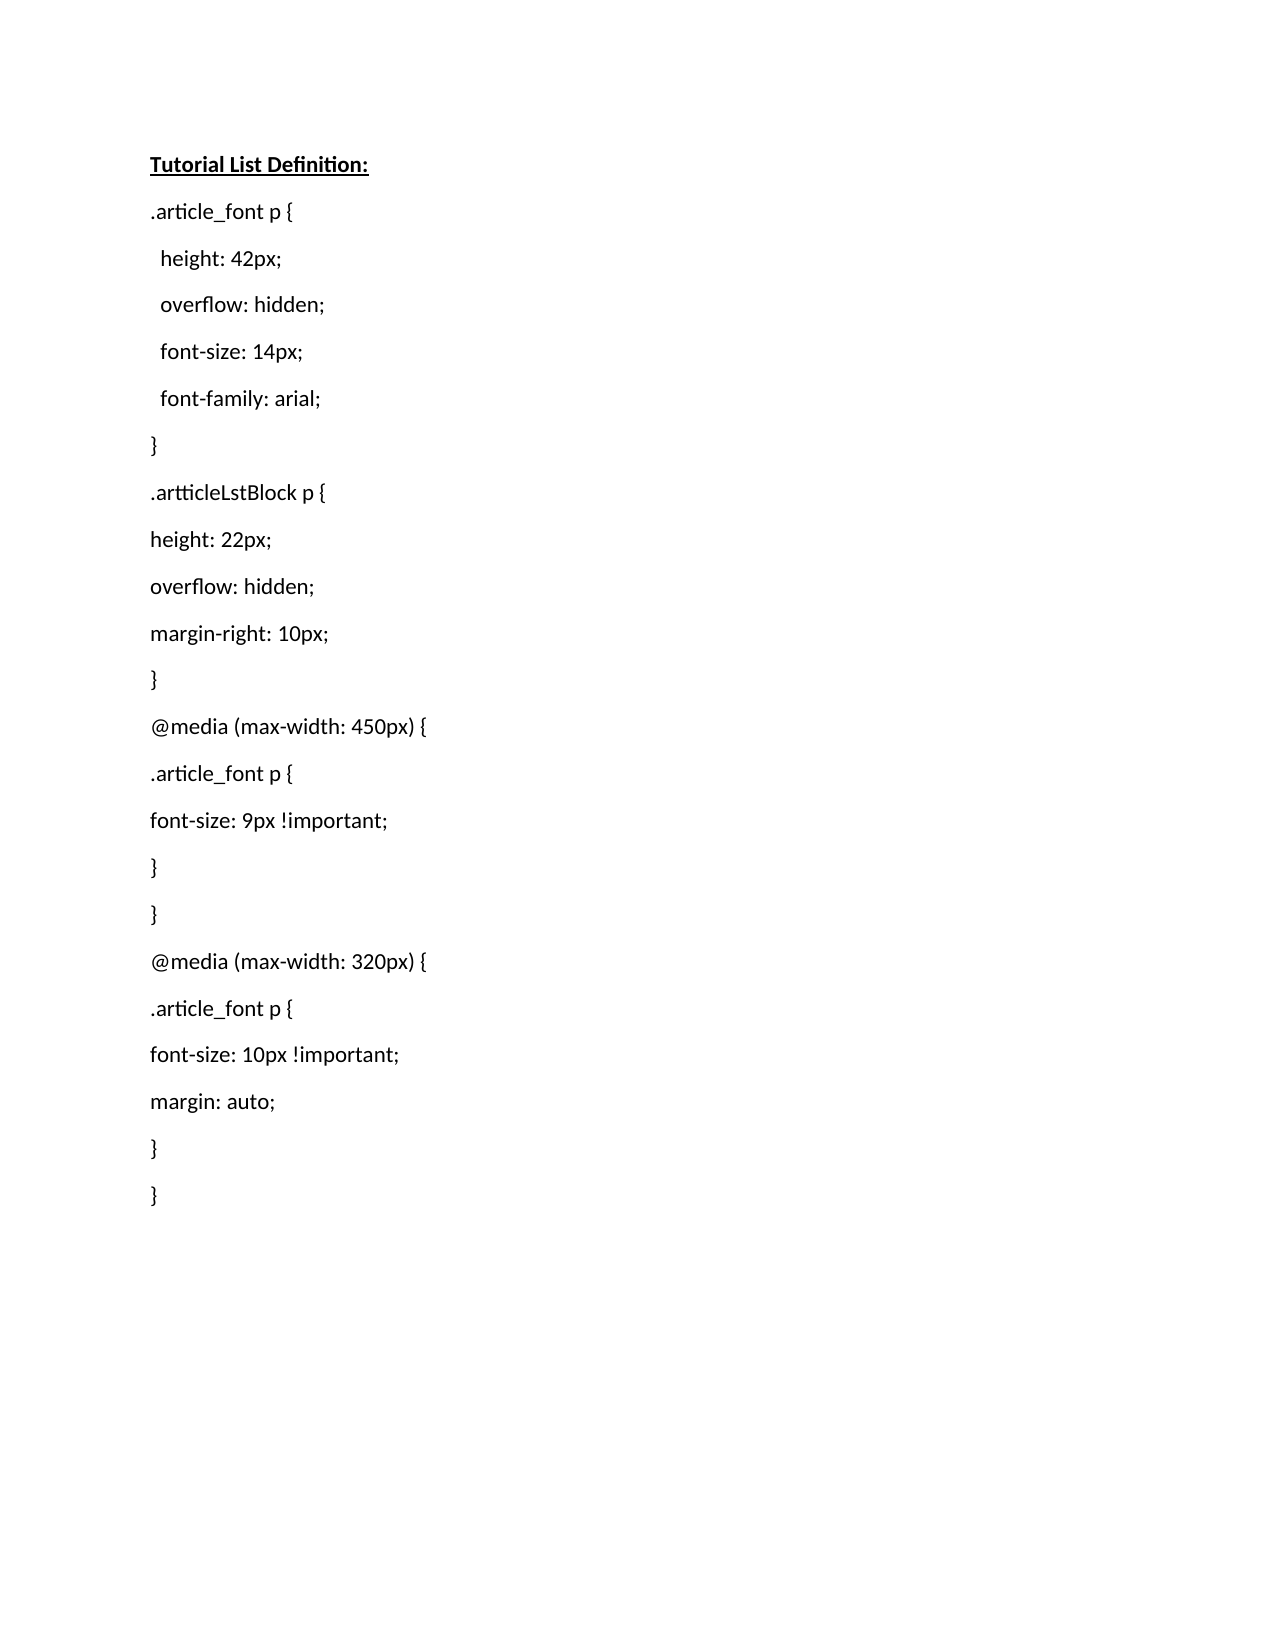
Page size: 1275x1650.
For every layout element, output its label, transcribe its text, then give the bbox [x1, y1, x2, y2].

text } [150, 853, 1125, 881]
text } [150, 666, 1125, 694]
text font-size: 14px; [150, 337, 1125, 366]
text margin-right: 10px; [150, 619, 1125, 647]
text overflow: hidden; [150, 291, 1125, 319]
text margin: auto; [150, 1087, 1125, 1116]
text @media (max-width: 450px) { [150, 712, 1125, 741]
text } [150, 1181, 1125, 1209]
text height: 42px; [150, 244, 1125, 272]
text .artticleLstBlock p { [150, 478, 1125, 506]
text .article_font p { [150, 197, 1125, 225]
text height: 22px; [150, 525, 1125, 553]
text font-size: 9px !important; [150, 806, 1125, 834]
text .article_font p { [150, 994, 1125, 1022]
text font-size: 10px !important; [150, 1041, 1125, 1069]
text font-family: arial; [150, 384, 1125, 412]
text } [150, 1134, 1125, 1162]
text } [150, 431, 1125, 459]
text .article_font p { [150, 759, 1125, 787]
text } [150, 900, 1125, 928]
text overflow: hidden; [150, 572, 1125, 600]
text Tutorial List Definition: [150, 150, 1125, 178]
text @media (max-width: 320px) { [150, 947, 1125, 975]
